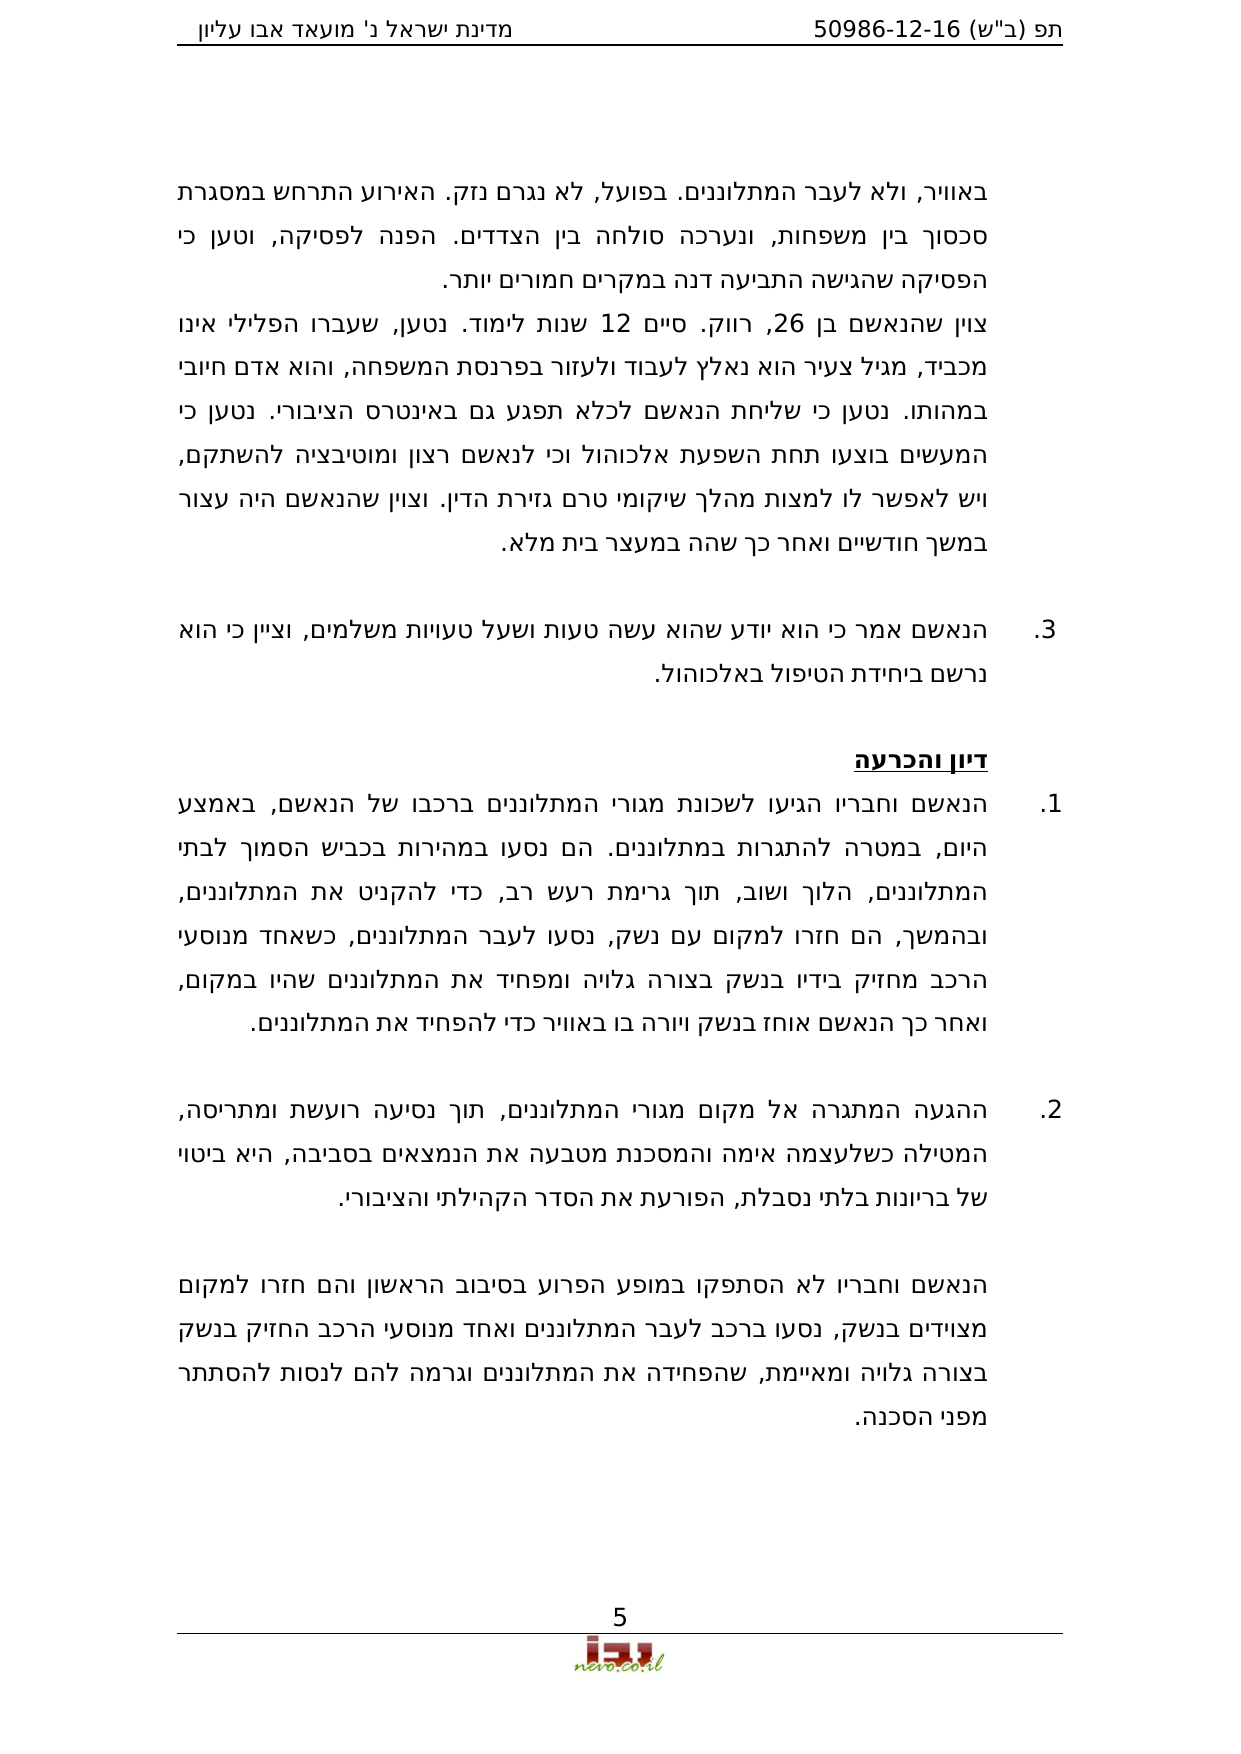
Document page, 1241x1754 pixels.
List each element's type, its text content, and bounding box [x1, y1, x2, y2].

picture [574, 1635, 666, 1673]
text צוין שהנאשם בן 26, רווק. סיים 12 שנות לימוד. נטען, שעברו הפלילי אינו מכביד, מגיל צעיר הוא נאלץ לעבוד ולעזור בפרנסת המשפחה, והוא אדם חיובי במהותו. נטען כי שליחת הנאשם לכלא תפגע גם באינטרס הציבורי. נטען כי המעשים בוצעו תחת השפעת אלכוהול וכי לנאשם רצון ומוטיבציה להשתקם, ויש לאפשר לו למצות מהלך שיקומי טרם גזירת הדין. וצוין שהנאשם היה עצור במשך חודשיים ואחר כך שהה במעצר בית מלא. [177, 309, 988, 557]
text הנאשם וחבריו לא הסתפקו במופע הפרוע בסיבוב הראשון והם חזרו למקום מצוידים בנשק, נסעו ברכב לעבר המתלוננים ואחד מנוסעי הרכב החזיק בנשק בצורה גלויה ומאיימת, שהפחידה את המתלוננים וגרמה להם לנסות להסתתר מפני הסכנה. [177, 1270, 988, 1431]
text 2. ההגעה המתגרה אל מקום מגורי המתלוננים, תוך נסיעה רועשת ומתריסה, המטילה כשלעצמה אימה והמסכנת מטבעה את הנמצאים בסביבה, היא ביטוי של בריונות בלתי נסבלת, הפורעת את הסדר הקהילתי והציבורי. [177, 1096, 1063, 1212]
text 3. הנאשם אמר כי הוא יודע שהוא עשה טעות ושעל טעויות משלמים, וציין כי הוא נרשם ביחידת הטיפול באלכוהול. [177, 615, 1063, 688]
text דיון והכרעה [177, 746, 1063, 775]
text 1. הנאשם וחבריו הגיעו לשכונת מגורי המתלוננים ברכבו של הנאשם, באמצע היום, במטרה להתגרות במתלוננים. הם נסעו במהירות בכביש הסמוך לבתי המתלוננים, הלוך ושוב, תוך גרימת רעש רב, כדי להקניט את המתלוננים, ובהמשך, הם חזרו למקום עם נשק, נסעו לעבר המתלוננים, כשאחד מנוסעי הרכב מחזיק בידיו בנשק בצורה גלויה ומפחיד את המתלוננים שהיו במקום, ואחר כך הנאשם אוחז בנשק ויורה בו באוויר כדי להפחיד את המתלוננים. [177, 789, 1063, 1038]
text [177, 177, 1063, 294]
